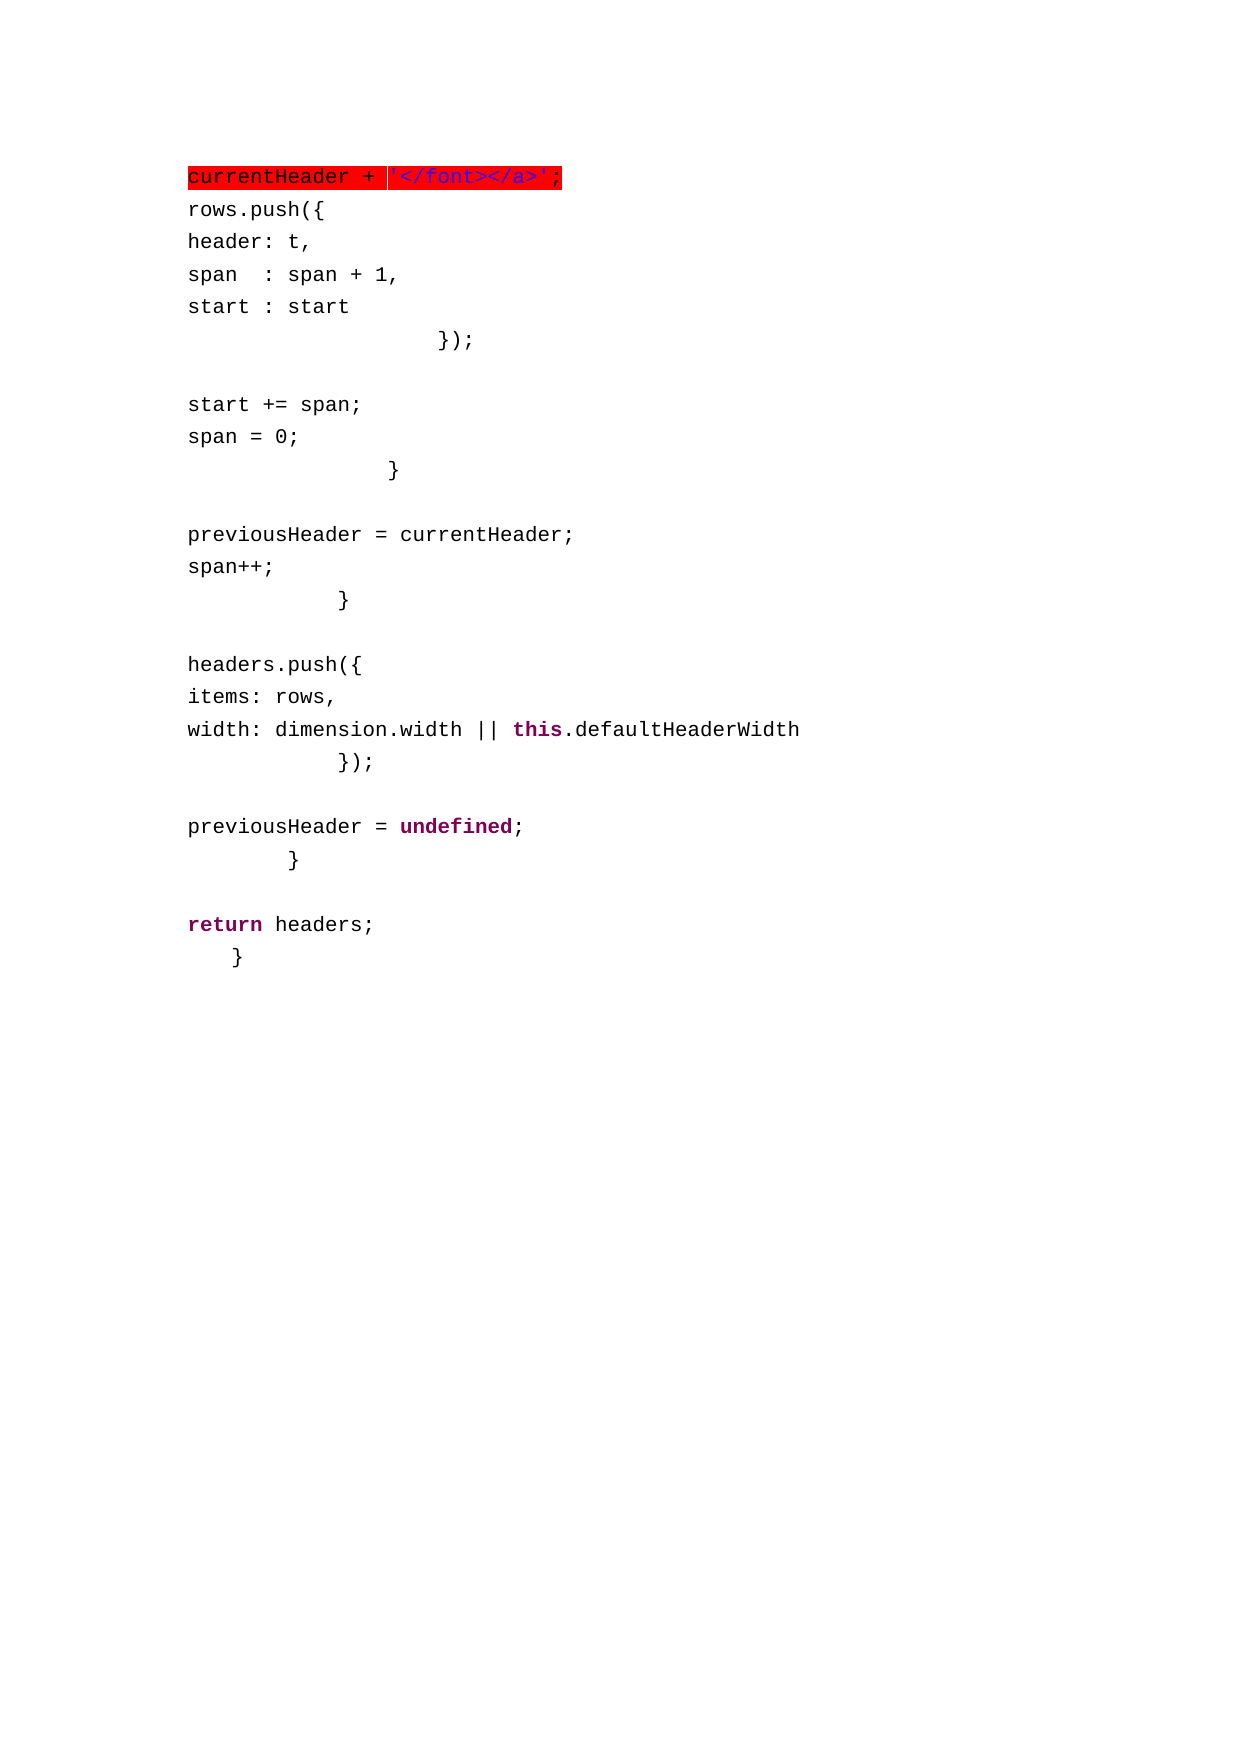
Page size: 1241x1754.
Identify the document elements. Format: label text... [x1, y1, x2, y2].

text width: dimension.width || this.defaultHeaderWidth [187, 714, 1053, 747]
text span = 0; [187, 422, 1053, 454]
text span++; [187, 552, 1053, 584]
text items: rows, [187, 682, 1053, 714]
text header: t, [187, 227, 1053, 259]
text } [187, 454, 1053, 487]
text rows.push({ [187, 194, 1053, 227]
text } [187, 942, 1053, 974]
text start += span; [187, 389, 1053, 422]
text }); [187, 747, 1053, 779]
text }); [187, 324, 1053, 357]
text previousHeader = currentHeader; [187, 519, 1053, 552]
text } [187, 584, 1053, 617]
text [187, 162, 1053, 194]
text } [187, 844, 1053, 877]
text start : start [187, 292, 1053, 324]
text headers.push({ [187, 649, 1053, 682]
text span : span + 1, [187, 259, 1053, 292]
text return headers; [187, 909, 1053, 942]
text previousHeader = undefined; [187, 812, 1053, 844]
